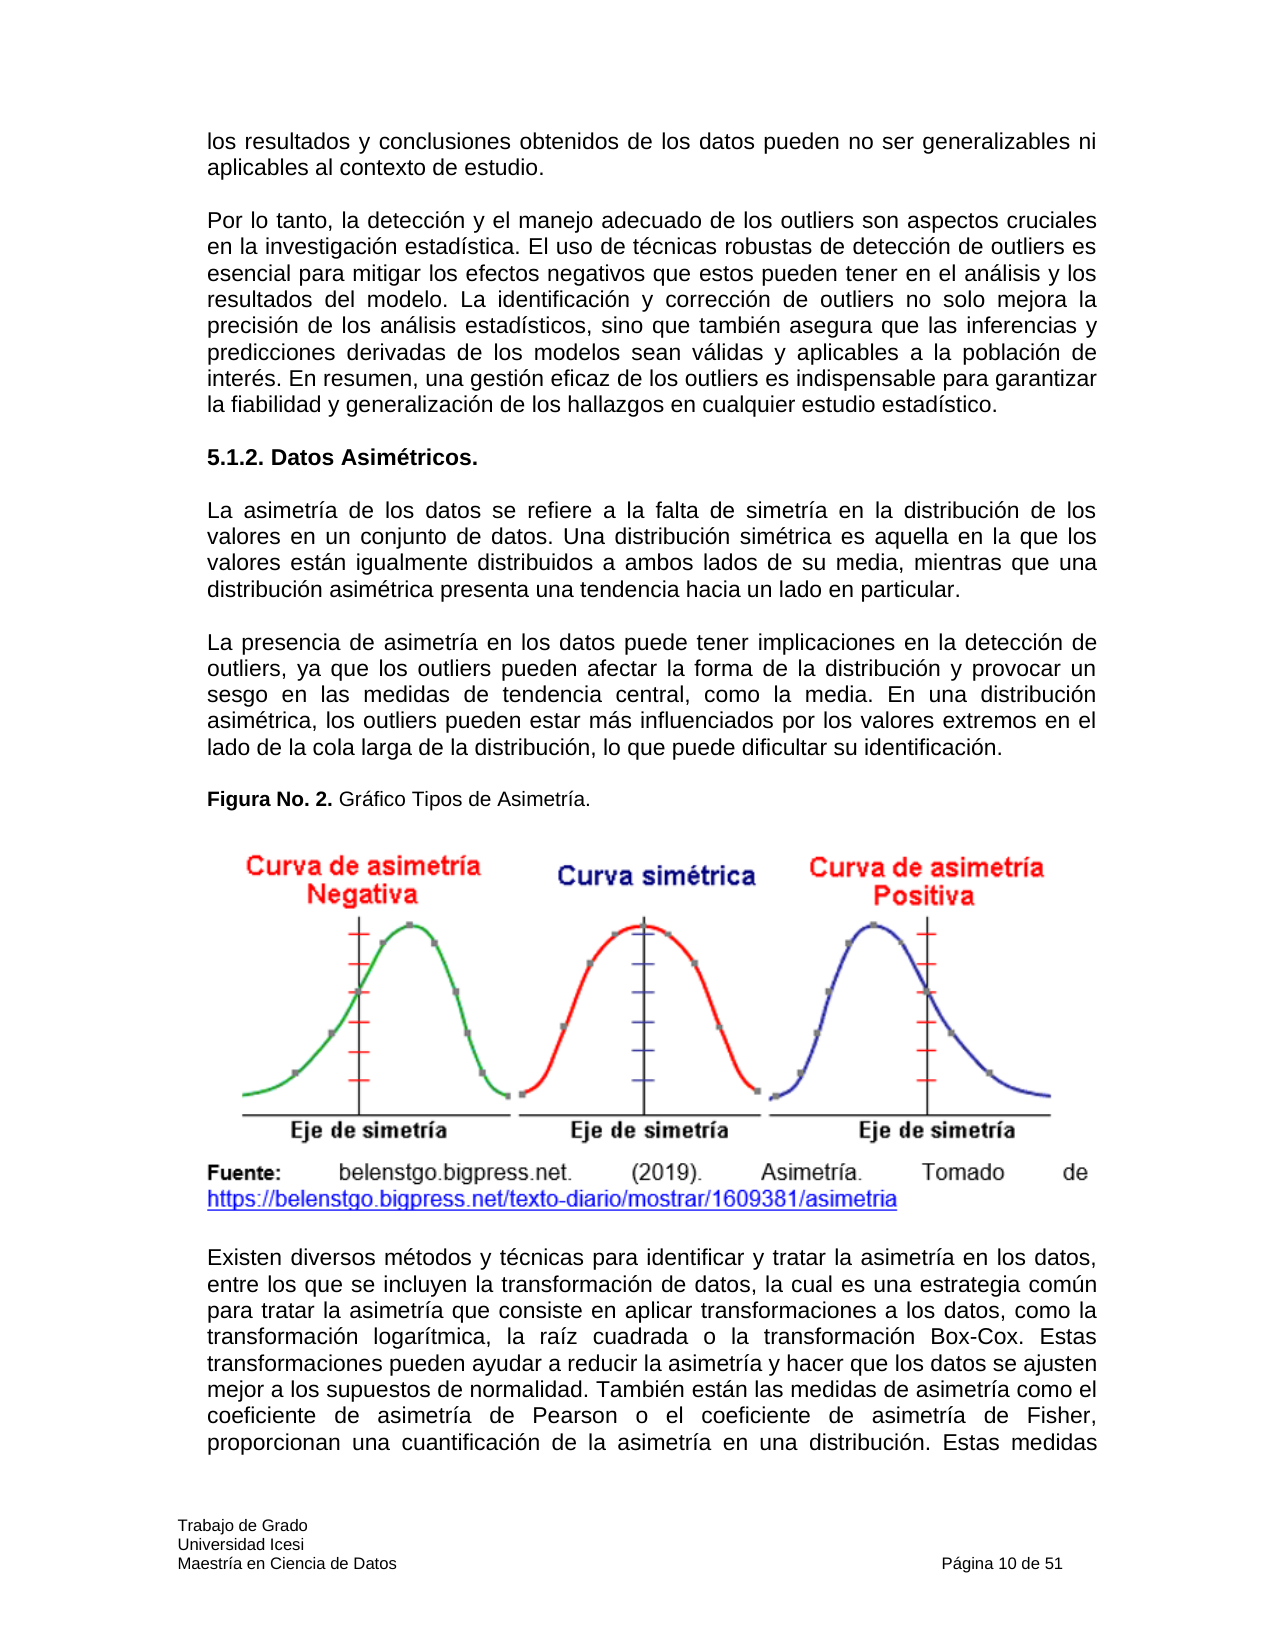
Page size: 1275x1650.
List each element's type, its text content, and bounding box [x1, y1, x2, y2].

picture [206, 836, 1089, 1218]
text La asimetría de los datos se refiere a la falta de simetría en la distribución de los valores en un conjunto de datos. Una distribución simétrica es aquella en la que los valores están igualmente distribuidos a ambos lados de su media, mientras que una distribución asimétrica presenta una tendencia hacia un lado en particular. [207, 497, 1098, 602]
text 5.1.2. Datos Asimétricos. [207, 444, 1098, 470]
text Por lo tanto, la detección y el manejo adecuado de los outliers son aspectos cruciales en la investigación estadística. El uso de técnicas robustas de detección de outliers es esencial para mitigar los efectos negativos que estos pueden tener en el análisis y los resultados del modelo. La identificación y corrección de outliers no solo mejora la precisión de los análisis estadísticos, sino que también asegura que las inferencias y predicciones derivadas de los modelos sean válidas y aplicables a la población de interés. En resumen, una gestión eficaz de los outliers es indispensable para garantizar la fiabilidad y generalización de los hallazgos en cualquier estudio estadístico. [207, 207, 1098, 418]
text La presencia de asimetría en los datos puede tener implicaciones en la detección de outliers, ya que los outliers pueden afectar la forma de la distribución y provocar un sesgo en las medidas de tendencia central, como la media. En una distribución asimétrica, los outliers pueden estar más influenciados por los valores extremos en el lado de la cola larga de la distribución, lo que puede dificultar su identificación. [207, 628, 1098, 760]
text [207, 128, 1098, 180]
text Figura No. 2. Gráfico Tipos de Asimetría. [207, 787, 1098, 811]
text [207, 1244, 1098, 1455]
